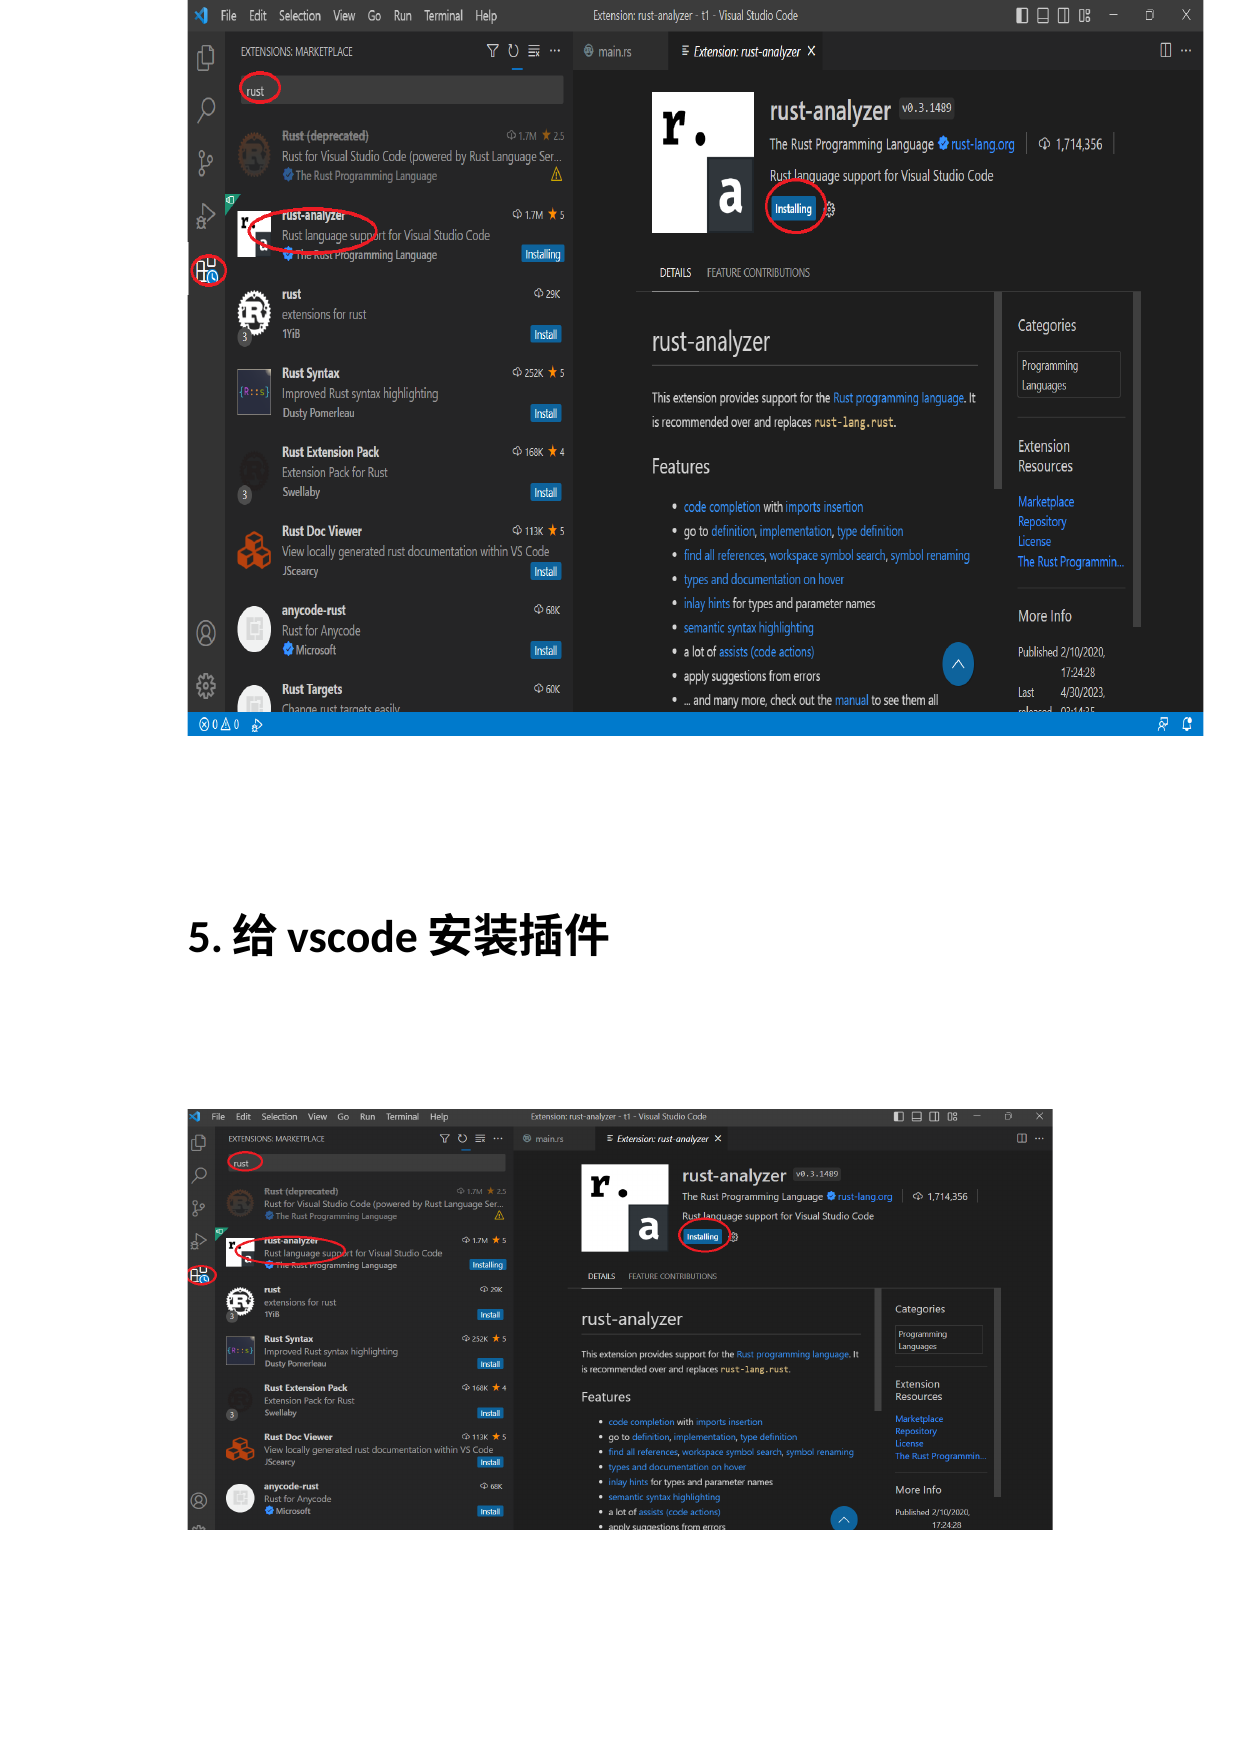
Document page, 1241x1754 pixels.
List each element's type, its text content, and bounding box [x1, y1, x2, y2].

picture [187, 1109, 1053, 1530]
picture [187, 0, 1204, 736]
subtitle 给vscode安装插件 [187, 736, 1053, 981]
